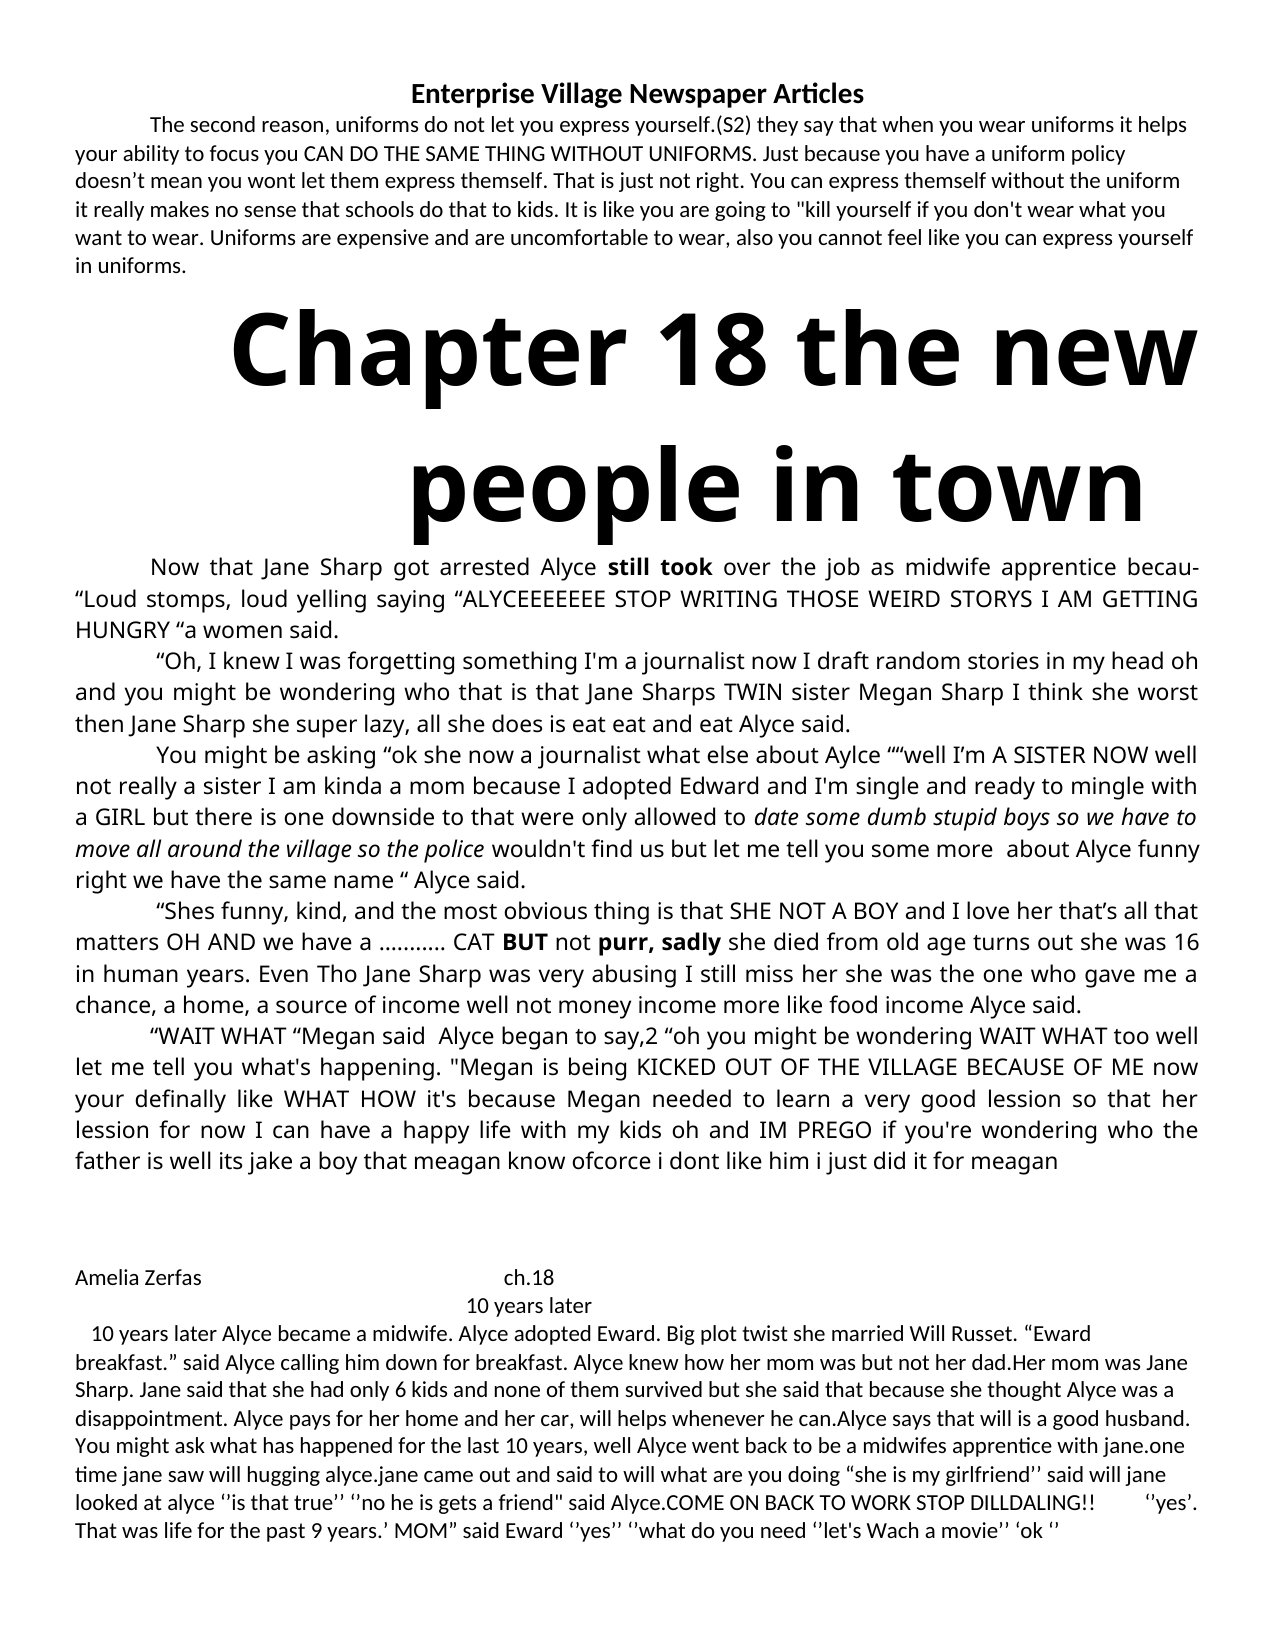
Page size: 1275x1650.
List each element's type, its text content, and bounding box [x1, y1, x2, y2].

text Now that Jane Sharp got arrested Alyce still took over the job as midwife apprentice becau- “Loud stomps, loud yelling saying “ALYCEEEEEEE STOP WRITING THOSE WEIRD STORYS I AM GETTING HUNGRY “a women said. [75, 551, 1200, 645]
text 10 years later [75, 1292, 1200, 1319]
text Chapter 18 the new people in town [75, 279, 1200, 551]
text “Shes funny, kind, and the most obvious thing is that SHE NOT A BOY and I love her that’s all that matters OH AND we have a …........ CAT BUT not purr, sadly she died from old age turns out she was 16 in human years. Even Tho Jane Sharp was very abusing I still miss her she was the one who gave me a chance, a home, a source of income well not money income more like food income Alyce said. [75, 895, 1200, 1020]
text You might be asking “ok she now a journalist what else about Aylce ““well I’m A SISTER NOW well not really a sister I am kinda a mom because I adopted Edward and I'm single and ready to mingle with a GIRL but there is one downside to that were only allowed to date some dumb stupid boys so we have to move all around the village so the police wouldn't find us but let me tell you some more about Alyce funny right we have the same name “ Alyce said. [75, 739, 1200, 895]
text 10 years later Alyce became a midwife. Alyce adopted Eward. Big plot twist she married Will Russet. “Eward breakfast.” said Alyce calling him down for breakfast. Alyce knew how her mom was but not her dad.Her mom was Jane Sharp. Jane said that she had only 6 kids and none of them survived but she said that because she thought Alyce was a disappointment. Alyce pays for her home and her car, will helps whenever he can.Alyce says that will is a good husband. You might ask what has happened for the last 10 years, well Alyce went back to be a midwifes apprentice with jane.one time jane saw will hugging alyce.jane came out and said to will what are you doing “she is my girlfriend’’ said will jane looked at alyce ‘’is that true’’ ‘’no he is gets a friend" said Alyce.COME ON BACK TO WORK STOP DILLDALING!! ‘’yes’. That was life for the past 9 years.’ MOM” said Eward ‘’yes’’ ‘’what do you need ‘’let's Wach a movie’’ ‘ok ‘’ [75, 1319, 1200, 1544]
text “Oh, I knew I was forgetting something I'm a journalist now I draft random stories in my head oh and you might be wondering who that is that Jane Sharps TWIN sister Megan Sharp I think she worst then Jane Sharp she super lazy, all she does is eat eat and eat Alyce said. [75, 645, 1200, 739]
text The second reason, uniforms do not let you express yourself.(S2) they say that when you wear uniforms it helps your ability to focus you CAN DO THE SAME THING WITHOUT UNIFORMS. Just because you have a uniform policy doesn’t mean you wont let them express themself. That is just not right. You can express themself without the uniform it really makes no sense that schools do that to kids. It is like you are going to "kill yourself if you don't wear what you want to wear. Uniforms are expensive and are uncomfortable to wear, also you cannot feel like you can express yourself in uniforms. [75, 111, 1200, 279]
text “WAIT WHAT “Megan said Alyce began to say,2 “oh you might be wondering WAIT WHAT too well let me tell you what's happening. "Megan is being KICKED OUT OF THE VILLAGE BECAUSE OF ME now your definally like WHAT HOW it's because Megan needed to learn a very good lession so that her lession for now I can have a happy life with my kids oh and IM PREGO if you're wondering who the father is well its jake a boy that meagan know ofcorce i dont like him i just did it for meagan [75, 1020, 1200, 1176]
text Amelia Zerfas ch.18 [75, 1263, 1200, 1292]
